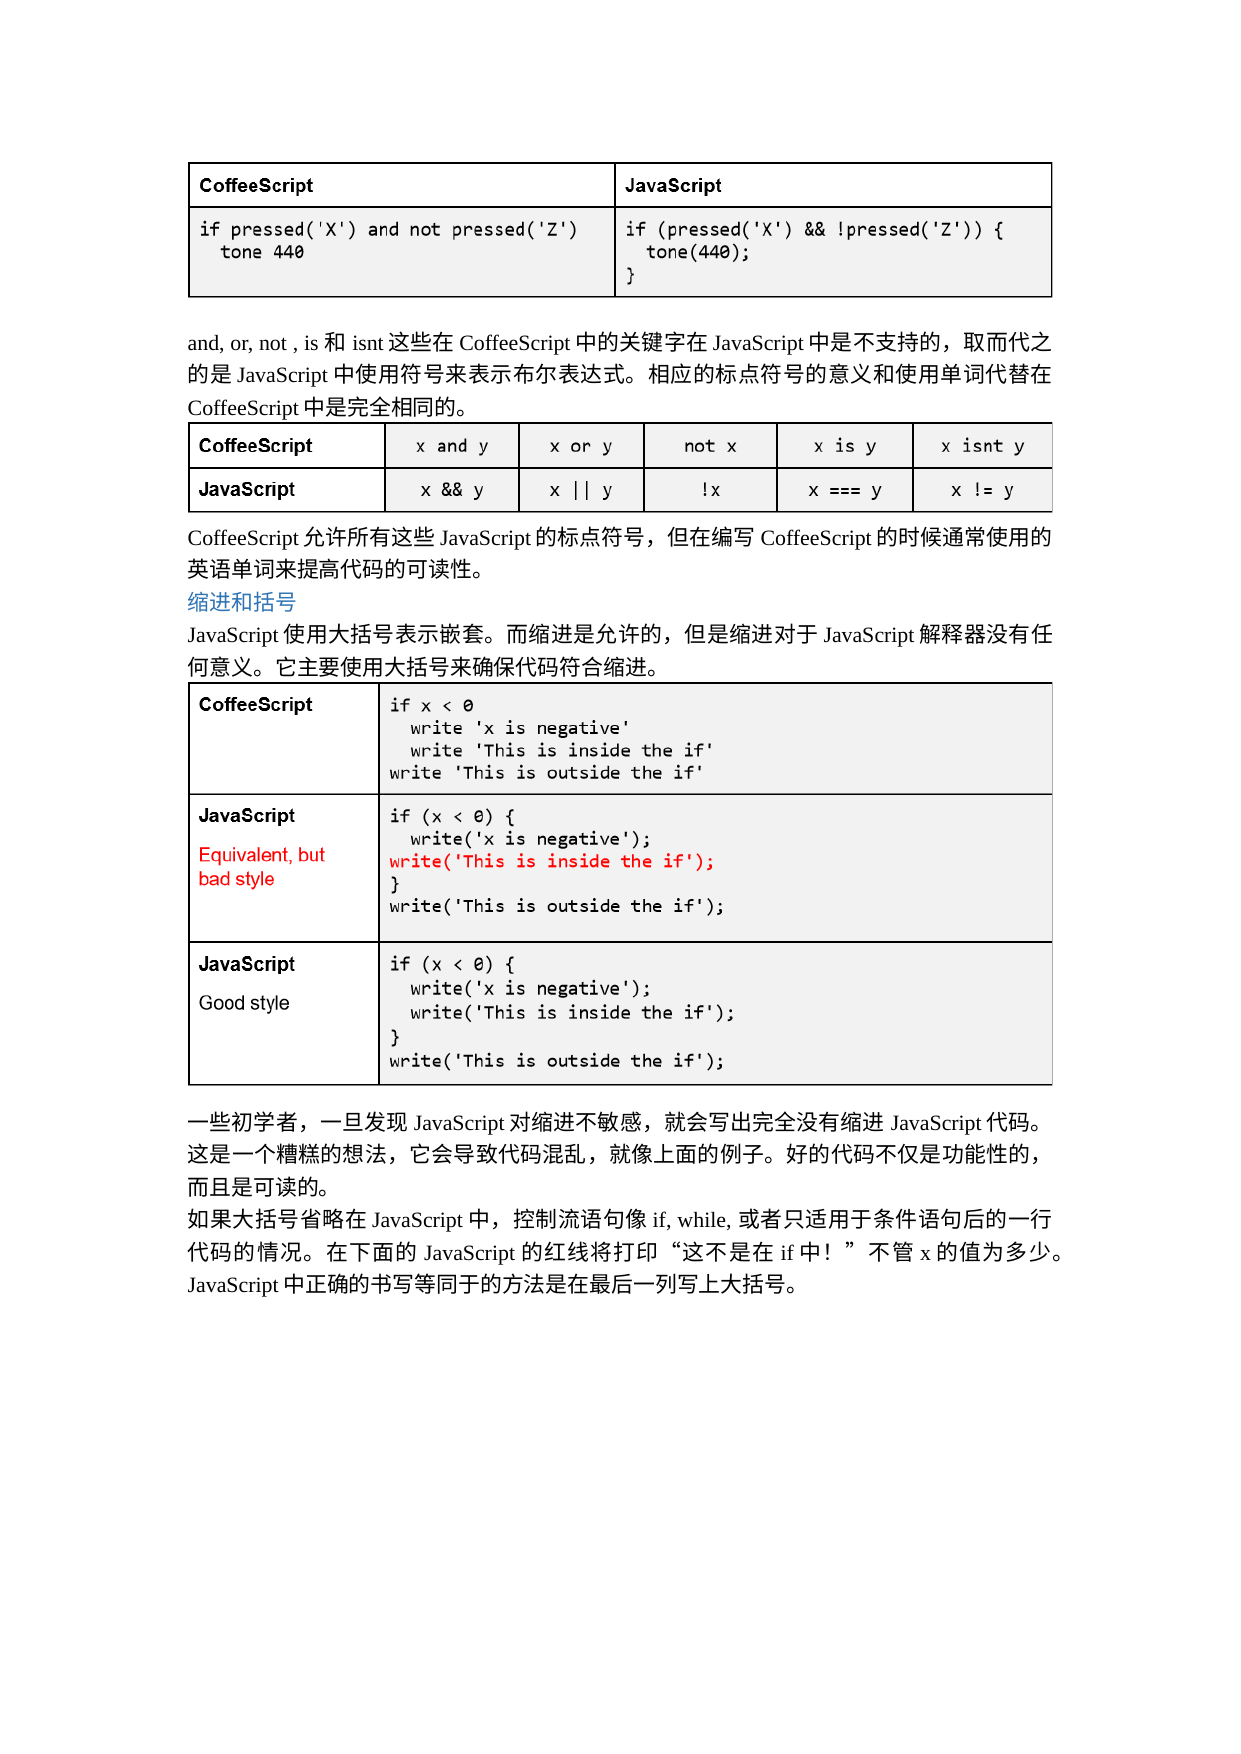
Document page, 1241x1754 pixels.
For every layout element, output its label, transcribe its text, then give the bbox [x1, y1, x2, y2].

text 如果大括号省略在JavaScript中，控制流语句像if, while, 或者只适用于条件语句后的一行代码的情况。在下面的JavaScript的红线将打印“这不是在if中！”不管x的值为多少。JavaScript中正确的书写等同于的方法是在最后一列写上大括号。 [187, 1202, 1053, 1299]
text JavaScript使用大括号表示嵌套。而缩进是允许的，但是缩进对于JavaScript解释器没有任何意义。它主要使用大括号来确保代码符合缩进。 [187, 617, 1053, 682]
text 一些初学者，一旦发现JavaScript对缩进不敏感，就会写出完全没有缩进JavaScript代码。这是一个糟糕的想法，它会导致代码混乱，就像上面的例子。好的代码不仅是功能性的，而且是可读的。 [187, 1104, 1053, 1202]
text and, or, not , is 和 isnt这些在CoffeeScript中的关键字在JavaScript中是不支持的，取而代之的是JavaScript中使用符号来表示布尔表达式。相应的标点符号的意义和使用单词代替在CoffeeScript中是完全相同的。 [187, 324, 1053, 422]
picture [187, 422, 1053, 513]
text 缩进和括号 [187, 584, 1053, 617]
picture [187, 682, 1053, 1086]
text CoffeeScript允许所有这些JavaScript的标点符号，但在编写CoffeeScript的时候通常使用的英语单词来提高代码的可读性。 [187, 519, 1053, 584]
picture [187, 162, 1053, 298]
